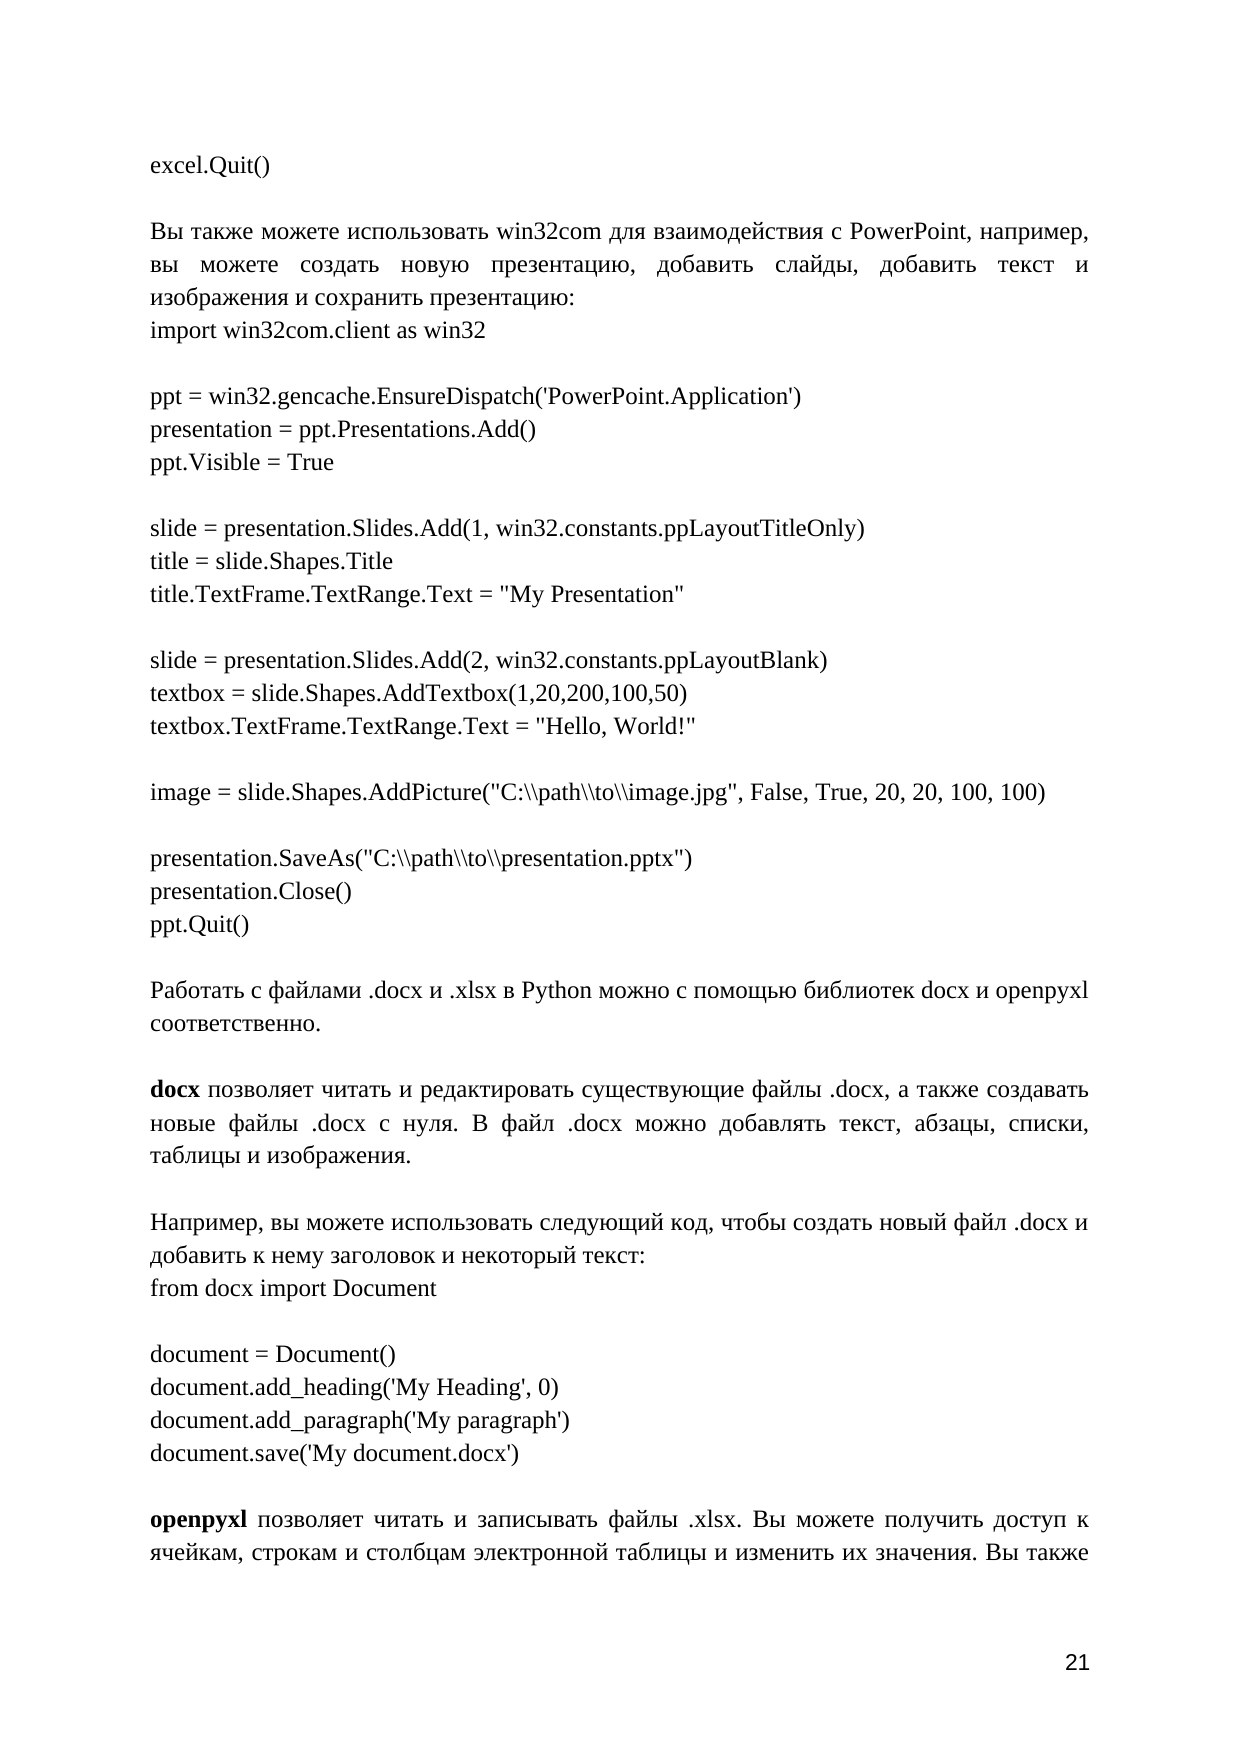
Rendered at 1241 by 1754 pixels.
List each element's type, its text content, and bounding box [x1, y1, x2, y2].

text ppt.Visible = True [150, 447, 1090, 476]
text title.TextFrame.TextRange.Text = "My Presentation" [150, 579, 1090, 608]
text slide = presentation.Slides.Add(2, win32.constants.ppLayoutBlank) [150, 645, 1090, 674]
text from docx import Document [150, 1273, 1090, 1301]
text Работать с файлами .docx и .xlsx в Python можно с помощью библиотек docx и openpyxl соответственно. [150, 976, 1090, 1037]
text presentation = ppt.Presentations.Add() [150, 414, 1090, 443]
text document.add_heading('My Heading', 0) [150, 1372, 1090, 1401]
text textbox = slide.Shapes.AddTextbox(1,20,200,100,50) [150, 678, 1090, 707]
text presentation.Close() [150, 876, 1090, 905]
text slide = presentation.Slides.Add(1, win32.constants.ppLayoutTitleOnly) [150, 513, 1090, 542]
text excel.Quit() [150, 150, 1090, 179]
text document = Document() [150, 1339, 1090, 1367]
text docx позволяет читать и редактировать существующие файлы .docx, а также создавать новые файлы .docx с нуля. В файл .docx можно добавлять текст, абзацы, списки, таблицы и изображения. [150, 1074, 1090, 1169]
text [150, 1504, 1090, 1566]
text textbox.TextFrame.TextRange.Text = "Hello, World!" [150, 711, 1090, 740]
text ppt.Quit() [150, 909, 1090, 938]
text presentation.SaveAs("C:\\path\\to\\presentation.pptx") [150, 843, 1090, 872]
text title = slide.Shapes.Title [150, 546, 1090, 575]
text import win32com.client as win32 [150, 315, 1090, 344]
text document.save('My document.docx') [150, 1438, 1090, 1467]
text image = slide.Shapes.AddPicture("C:\\path\\to\\image.jpg", False, True, 20, 20, 100, 100) [150, 777, 1090, 806]
text document.add_paragraph('My paragraph') [150, 1405, 1090, 1433]
text ppt = win32.gencache.EnsureDispatch('PowerPoint.Application') [150, 381, 1090, 410]
text Вы также можете использовать win32com для взаимодействия с PowerPoint, например, вы можете создать новую презентацию, добавить слайды, добавить текст и изображения и сохранить презентацию: [150, 216, 1090, 311]
text Например, вы можете использовать следующий код, чтобы создать новый файл .docx и добавить к нему заголовок и некоторый текст: [150, 1207, 1090, 1268]
